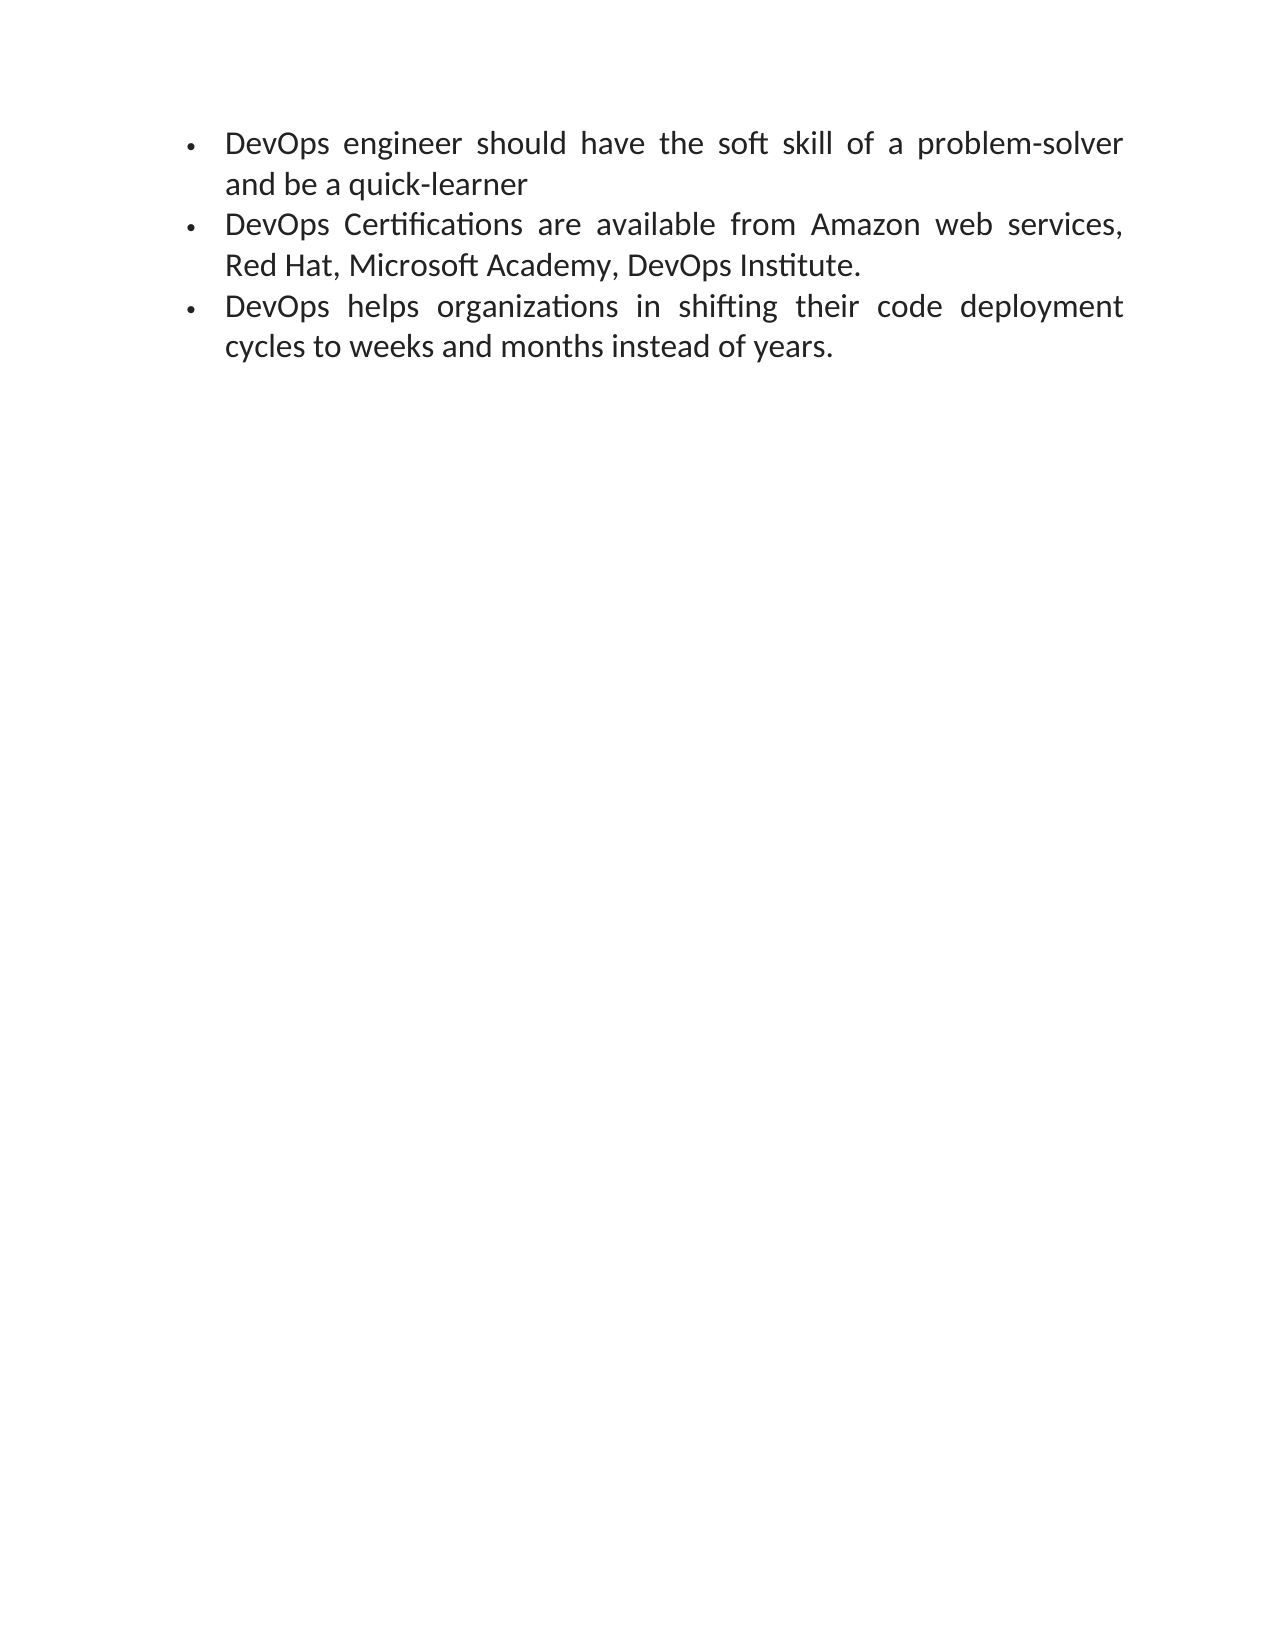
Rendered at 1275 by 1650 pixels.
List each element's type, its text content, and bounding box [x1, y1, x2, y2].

list DevOps Certifications are available from Amazon web services, Red Hat, Microsoft Academy, DevOps Institute. [187, 203, 1125, 285]
list DevOps helps organizations in shifting their code deployment cycles to weeks and months instead of years. [187, 285, 1125, 366]
list DevOps engineer should have the soft skill of a problem-solver and be a quick-learner [187, 122, 1125, 203]
